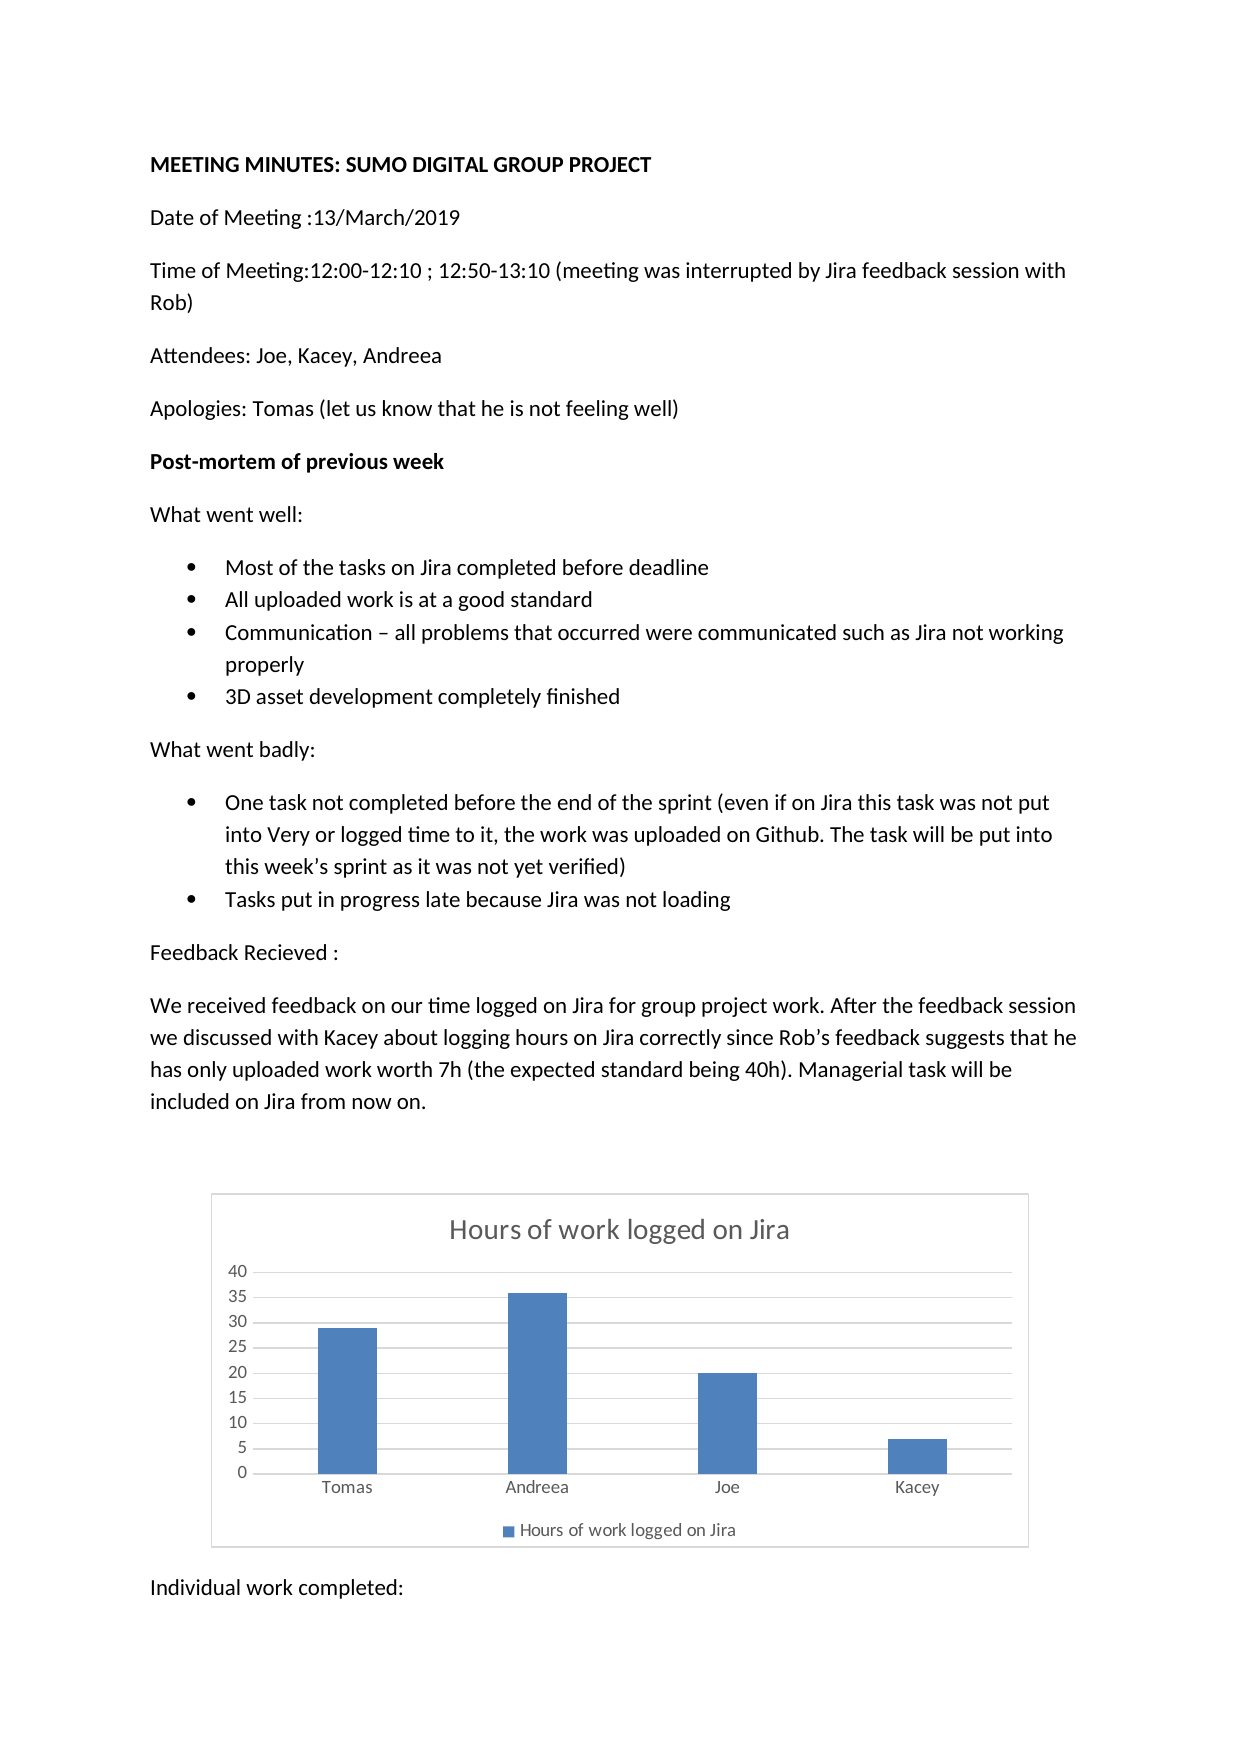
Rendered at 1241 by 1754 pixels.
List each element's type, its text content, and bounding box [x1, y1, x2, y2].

list One task not completed before the end of the sprint (even if on Jira this task was not put into Very or logged time to it, the work was uploaded on Github. The task will be put into this week’s sprint as it was not yet verified) [187, 788, 1090, 881]
text Attendees: Joe, Kacey, Andreea [150, 341, 1090, 369]
text MEETING MINUTES: SUMO DIGITAL GROUP PROJECT [150, 150, 1090, 178]
list Communication – all problems that occurred were communicated such as Jira not working properly [187, 618, 1090, 678]
list 3D asset development completely finished [187, 682, 1090, 710]
text What went well: [150, 500, 1090, 528]
list Most of the tasks on Jira completed before deadline [187, 553, 1090, 581]
text Feedback Recieved : [150, 938, 1090, 966]
text We received feedback on our time logged on Jira for group project work. After the feedback session we discussed with Kacey about logging hours on Jira correctly since Rob’s feedback suggests that he has only uploaded work worth 7h (the expected standard being 40h). Managerial task will be included on Jira from now on. [150, 991, 1090, 1115]
list Tasks put in progress late because Jira was not loading [187, 885, 1090, 913]
text Individual work completed: [150, 1573, 1090, 1601]
text Date of Meeting :13/March/2019 [150, 203, 1090, 231]
text Post-mortem of previous week [150, 447, 1090, 475]
list All uploaded work is at a good standard [187, 586, 1090, 613]
text What went badly: [150, 735, 1090, 763]
text Time of Meeting:12:00-12:10 ; 12:50-13:10 (meeting was interrupted by Jira feedback session with Rob) [150, 256, 1090, 316]
text Apologies: Tomas (let us know that he is not feeling well) [150, 394, 1090, 422]
